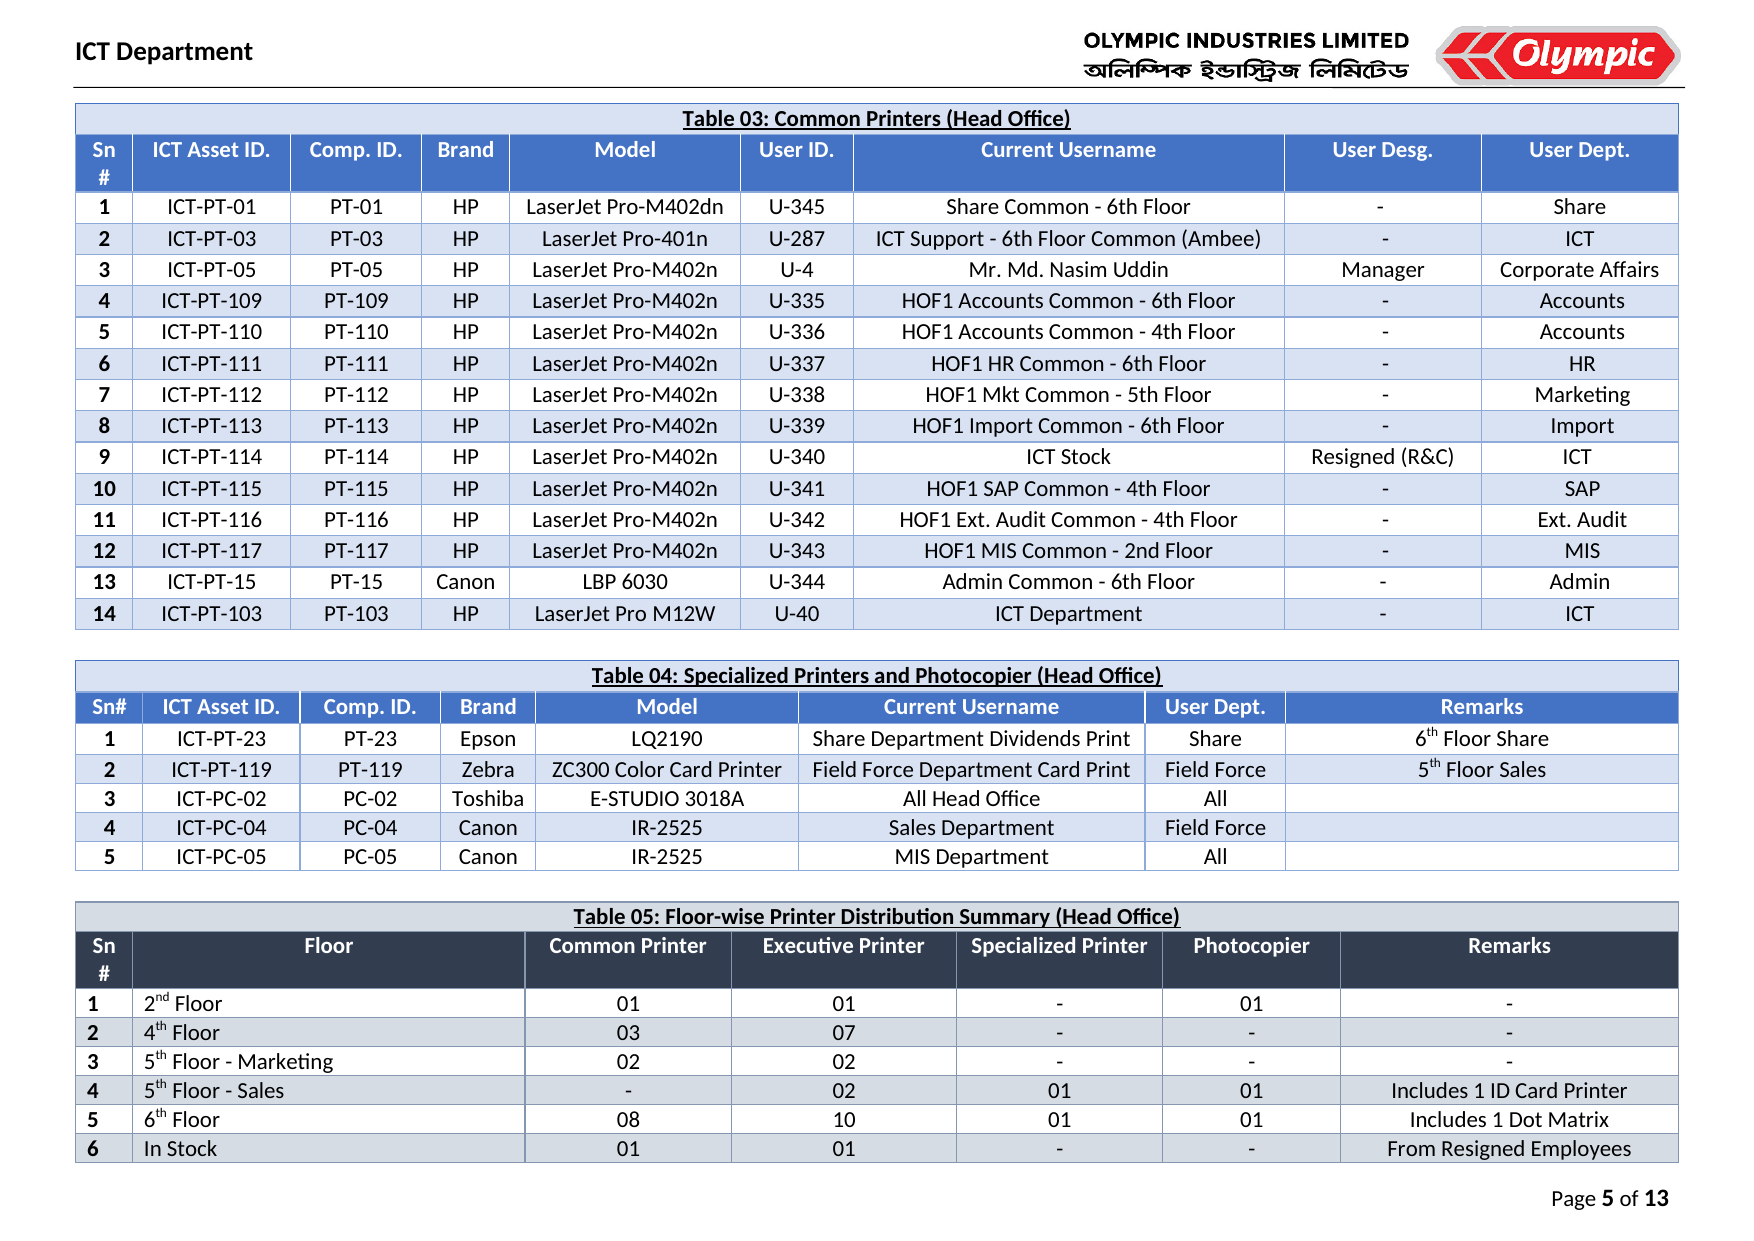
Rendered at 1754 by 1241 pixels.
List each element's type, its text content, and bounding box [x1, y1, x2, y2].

table_cell PT-03 [291, 224, 421, 254]
table_cell E-STUDIO 3018A [536, 784, 798, 812]
table_cell 1 [76, 989, 132, 1017]
table_cell HOF1 SAP Common - 4th Floor [854, 474, 1284, 504]
table_cell HOF1 Mkt Common - 5th Floor [854, 380, 1284, 410]
table_cell User Dept. [1482, 135, 1678, 191]
table_cell User ID. [741, 135, 853, 191]
table_cell 5th Floor - Sales [133, 1076, 524, 1104]
table_cell U-340 [741, 443, 853, 473]
table_cell PT-111 [291, 349, 421, 379]
table_cell 5th Floor - Marketing [133, 1047, 524, 1075]
table_cell 1 [76, 193, 132, 223]
table_cell Field Force [1146, 813, 1285, 841]
table_cell Accounts [1482, 286, 1678, 316]
table_cell MIS Department [799, 842, 1144, 870]
table_cell LaserJet Pro-M402n [510, 380, 740, 410]
table_cell - [1285, 318, 1481, 348]
table_cell PC-05 [301, 842, 440, 870]
table_cell LaserJet Pro-M402n [510, 318, 740, 348]
table_cell 5th Floor Sales [1286, 755, 1678, 783]
table_cell Corporate Affairs [1482, 255, 1678, 285]
table_cell - [1163, 1134, 1340, 1162]
table_cell Epson [441, 724, 535, 754]
table_cell Share Department Dividends Print [799, 724, 1144, 754]
table_cell HP [422, 474, 509, 504]
table_cell 4 [76, 1076, 132, 1104]
table_cell ICT-PT-114 [133, 443, 290, 473]
table_cell HP [422, 193, 509, 223]
table_cell - [957, 1018, 1162, 1046]
table_cell 01 [1163, 1076, 1340, 1104]
table_cell ICT-PC-05 [143, 842, 299, 870]
table_cell 02 [732, 1076, 956, 1104]
table_cell ICT [1482, 224, 1678, 254]
table_cell - [1285, 286, 1481, 316]
table_cell 4th Floor [133, 1018, 524, 1046]
table_cell U-335 [741, 286, 853, 316]
table_cell In Stock [133, 1134, 524, 1162]
table_cell HP [422, 255, 509, 285]
table_cell U-342 [741, 505, 853, 535]
table_cell Share [1146, 724, 1285, 754]
table_cell PT-114 [291, 443, 421, 473]
table_cell 11 [76, 505, 132, 535]
table_cell 9 [76, 443, 132, 473]
table_cell Brand [441, 693, 535, 723]
table_cell LaserJet Pro-M402n [510, 411, 740, 441]
table_cell - [1341, 989, 1678, 1017]
table_cell Remarks [1341, 932, 1678, 988]
table_cell HP [422, 349, 509, 379]
table_cell User Desg. [1285, 135, 1481, 191]
table_cell - [957, 989, 1162, 1017]
table_cell Photocopier [1163, 932, 1340, 988]
table_cell Includes 1 ID Card Printer [1341, 1076, 1678, 1104]
table_cell ICT-PT-15 [133, 568, 290, 598]
table_cell SAP [1482, 474, 1678, 504]
table_cell [1286, 813, 1678, 841]
table_cell - [526, 1076, 731, 1104]
table_cell All [1146, 842, 1285, 870]
table_cell 6 [76, 1134, 132, 1162]
table_cell ICT-PT-110 [133, 318, 290, 348]
table_cell Admin Common - 6th Floor [854, 568, 1284, 598]
table_cell - [1341, 1018, 1678, 1046]
table_cell U-345 [741, 193, 853, 223]
table_cell - [1285, 411, 1481, 441]
table_header Table 04: Specialized Printers and Photocopier (Head Office) [76, 661, 1678, 691]
table_cell Floor [133, 932, 524, 988]
table_cell LBP 6030 [510, 568, 740, 598]
table_cell 01 [732, 1134, 956, 1162]
table_cell HP [422, 599, 509, 629]
table_cell HOF1 HR Common - 6th Floor [854, 349, 1284, 379]
table_cell Brand [422, 135, 509, 191]
table_cell PC-02 [301, 784, 440, 812]
table_cell HP [422, 286, 509, 316]
table_cell U-4 [741, 255, 853, 285]
table_cell LaserJet Pro-401n [510, 224, 740, 254]
table_cell U-336 [741, 318, 853, 348]
table_cell ICT-PC-02 [143, 784, 299, 812]
table_cell U-338 [741, 380, 853, 410]
table_cell LaserJet Pro-M402n [510, 255, 740, 285]
table_cell PT-01 [291, 193, 421, 223]
table_cell - [1285, 224, 1481, 254]
table_cell Current Username [799, 693, 1144, 723]
table_cell - [1285, 505, 1481, 535]
table_cell All [1146, 784, 1285, 812]
table_cell LaserJet Pro M12W [510, 599, 740, 629]
table_cell IR-2525 [536, 813, 798, 841]
table_cell U-341 [741, 474, 853, 504]
table_cell 01 [526, 989, 731, 1017]
table_cell ICT-PC-04 [143, 813, 299, 841]
table_cell PT-112 [291, 380, 421, 410]
table_cell ICT [1482, 599, 1678, 629]
table_cell ICT-PT-03 [133, 224, 290, 254]
table_cell ICT [1482, 443, 1678, 473]
table_cell HOF1 Import Common - 6th Floor [854, 411, 1284, 441]
table_cell - [1285, 536, 1481, 566]
table_cell LaserJet Pro-M402n [510, 286, 740, 316]
table_cell - [1285, 568, 1481, 598]
table_cell Sn# [76, 693, 142, 723]
table_cell Admin [1482, 568, 1678, 598]
table_cell - [957, 1047, 1162, 1075]
table_cell 14 [76, 599, 132, 629]
table_header Table 05: Floor-wise Printer Distribution Summary (Head Office) [76, 903, 1678, 931]
table_cell 8 [76, 411, 132, 441]
table_cell Zebra [441, 755, 535, 783]
table_cell 6 [76, 349, 132, 379]
table_cell 13 [76, 568, 132, 598]
table_cell Current Username [854, 135, 1284, 191]
table_cell PT-119 [301, 755, 440, 783]
picture [1078, 23, 1685, 86]
table_cell LaserJet Pro-M402n [510, 474, 740, 504]
table_cell LQ2190 [536, 724, 798, 754]
table_cell HOF1 Accounts Common - 6th Floor [854, 286, 1284, 316]
table_cell Ext. Audit [1482, 505, 1678, 535]
table_cell 6th Floor Share [1286, 724, 1678, 754]
table_cell Resigned (R&C) [1285, 443, 1481, 473]
table_cell ICT-PT-116 [133, 505, 290, 535]
table_cell Field Force [1146, 755, 1285, 783]
table_cell Mr. Md. Nasim Uddin [854, 255, 1284, 285]
table_cell Specialized Printer [957, 932, 1162, 988]
table_cell Import [1482, 411, 1678, 441]
table_cell 10 [732, 1105, 956, 1133]
table_cell - [1341, 1047, 1678, 1075]
table_cell HOF1 Ext. Audit Common - 4th Floor [854, 505, 1284, 535]
table_cell Model [536, 693, 798, 723]
table_cell - [1285, 193, 1481, 223]
table_cell Accounts [1482, 318, 1678, 348]
table_cell Sn# [76, 932, 132, 988]
table_cell Toshiba [441, 784, 535, 812]
table_cell 01 [1163, 989, 1340, 1017]
table_cell PT-110 [291, 318, 421, 348]
table_cell HP [422, 411, 509, 441]
table_cell PT-109 [291, 286, 421, 316]
table_cell 02 [732, 1047, 956, 1075]
table_cell MIS [1482, 536, 1678, 566]
table_cell 6th Floor [133, 1105, 524, 1133]
table_cell ICT-PT-117 [133, 536, 290, 566]
table_cell - [1285, 380, 1481, 410]
table_cell Field Force Department Card Print [799, 755, 1144, 783]
table_cell [1286, 842, 1678, 870]
table_cell PT-23 [301, 724, 440, 754]
table_cell 01 [732, 989, 956, 1017]
table_cell HP [422, 505, 509, 535]
table_cell HP [422, 536, 509, 566]
table_cell Executive Printer [732, 932, 956, 988]
table_cell 4 [76, 813, 142, 841]
table_cell ICT Asset ID. [143, 693, 299, 723]
table_cell 3 [76, 784, 142, 812]
table_cell ICT-PT-01 [133, 193, 290, 223]
table_cell Share Common - 6th Floor [854, 193, 1284, 223]
table_cell [1286, 784, 1678, 812]
table_cell 7 [76, 380, 132, 410]
table_cell 5 [76, 842, 142, 870]
table_cell LaserJet Pro-M402n [510, 536, 740, 566]
table_cell Sn# [76, 135, 132, 191]
table_cell Sales Department [799, 813, 1144, 841]
table_cell 2 [76, 1018, 132, 1046]
table_cell 02 [526, 1047, 731, 1075]
table_cell U-343 [741, 536, 853, 566]
table_cell ICT-PT-119 [143, 755, 299, 783]
table_cell PT-113 [291, 411, 421, 441]
table_cell ICT-PT-109 [133, 286, 290, 316]
table_cell - [1285, 349, 1481, 379]
table_cell Marketing [1482, 380, 1678, 410]
table_cell 01 [526, 1134, 731, 1162]
table_cell Manager [1285, 255, 1481, 285]
table_cell Remarks [1286, 693, 1678, 723]
table_cell User Dept. [1146, 693, 1285, 723]
table_cell HR [1482, 349, 1678, 379]
table_cell Canon [422, 568, 509, 598]
table_cell 10 [76, 474, 132, 504]
table_cell - [957, 1134, 1162, 1162]
table_cell ICT-PT-111 [133, 349, 290, 379]
table_cell 12 [76, 536, 132, 566]
table_cell PT-103 [291, 599, 421, 629]
table_cell 5 [76, 318, 132, 348]
table_cell 4 [76, 286, 132, 316]
table_cell PC-04 [301, 813, 440, 841]
table_cell ICT Department [854, 599, 1284, 629]
table_cell All Head Office [799, 784, 1144, 812]
table_cell Includes 1 Dot Matrix [1341, 1105, 1678, 1133]
table_cell HP [422, 443, 509, 473]
table_cell HP [422, 224, 509, 254]
table_cell 07 [732, 1018, 956, 1046]
table_cell U-339 [741, 411, 853, 441]
table_cell Comp. ID. [301, 693, 440, 723]
table_cell PT-117 [291, 536, 421, 566]
table_cell - [1163, 1047, 1340, 1075]
table_cell HOF1 Accounts Common - 4th Floor [854, 318, 1284, 348]
table_cell 1 [76, 724, 142, 754]
table_cell - [1285, 474, 1481, 504]
table_cell Canon [441, 842, 535, 870]
table_cell ICT-PT-103 [133, 599, 290, 629]
table_cell ICT Support - 6th Floor Common (Ambee) [854, 224, 1284, 254]
table_cell Model [510, 135, 740, 191]
table_cell From Resigned Employees [1341, 1134, 1678, 1162]
table_cell 01 [1163, 1105, 1340, 1133]
table_cell PT-116 [291, 505, 421, 535]
table_cell 01 [957, 1105, 1162, 1133]
table_cell LaserJet Pro-M402n [510, 349, 740, 379]
table_cell LaserJet Pro-M402n [510, 505, 740, 535]
table_cell U-337 [741, 349, 853, 379]
table_cell ICT-PT-113 [133, 411, 290, 441]
table_cell ICT-PT-112 [133, 380, 290, 410]
table_cell 5 [76, 1105, 132, 1133]
table_cell ICT-PT-23 [143, 724, 299, 754]
table_cell ICT Asset ID. [133, 135, 290, 191]
table_cell PT-115 [291, 474, 421, 504]
table_cell Canon [441, 813, 535, 841]
table_cell 2nd Floor [133, 989, 524, 1017]
table_cell HP [422, 318, 509, 348]
table_cell - [1285, 599, 1481, 629]
table_cell - [1163, 1018, 1340, 1046]
table_cell 3 [76, 255, 132, 285]
table_cell 01 [957, 1076, 1162, 1104]
table_cell U-287 [741, 224, 853, 254]
table_cell ICT-PT-05 [133, 255, 290, 285]
table_cell 3 [76, 1047, 132, 1075]
table_cell ICT Stock [854, 443, 1284, 473]
table_cell LaserJet Pro-M402dn [510, 193, 740, 223]
table_cell HOF1 MIS Common - 2nd Floor [854, 536, 1284, 566]
table_cell Comp. ID. [291, 135, 421, 191]
table_cell PT-05 [291, 255, 421, 285]
table_cell IR-2525 [536, 842, 798, 870]
table_cell 08 [526, 1105, 731, 1133]
table_cell ZC300 Color Card Printer [536, 755, 798, 783]
table_cell 2 [76, 755, 142, 783]
table_cell U-344 [741, 568, 853, 598]
table_cell 2 [76, 224, 132, 254]
table_cell LaserJet Pro-M402n [510, 443, 740, 473]
table_cell Common Printer [526, 932, 731, 988]
table_header Table 03: Common Printers (Head Office) [76, 104, 1678, 134]
table_cell U-40 [741, 599, 853, 629]
table_cell HP [422, 380, 509, 410]
table_cell ICT-PT-115 [133, 474, 290, 504]
table_cell PT-15 [291, 568, 421, 598]
table_cell 03 [526, 1018, 731, 1046]
table_cell Share [1482, 193, 1678, 223]
